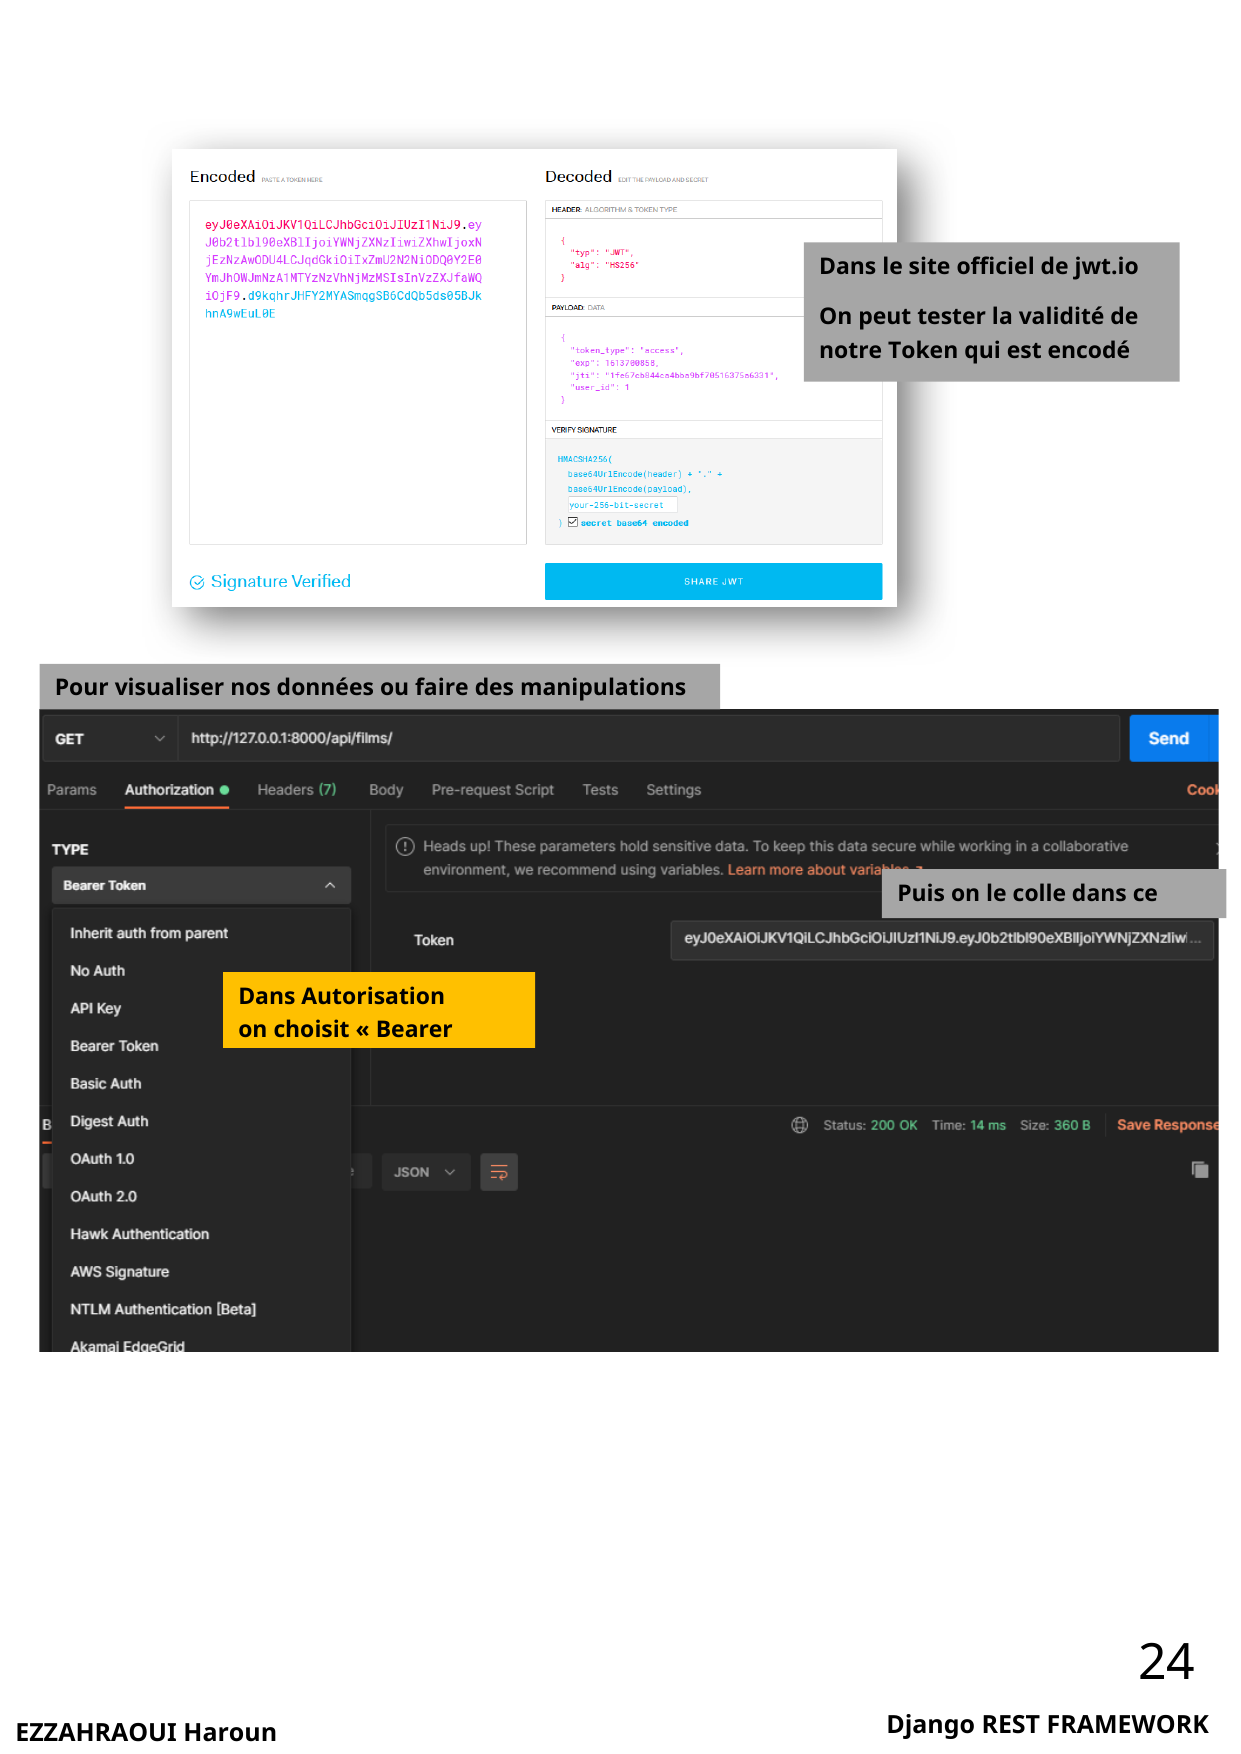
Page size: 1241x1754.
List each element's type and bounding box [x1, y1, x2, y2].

picture [39, 709, 1219, 1352]
picture [172, 149, 897, 607]
